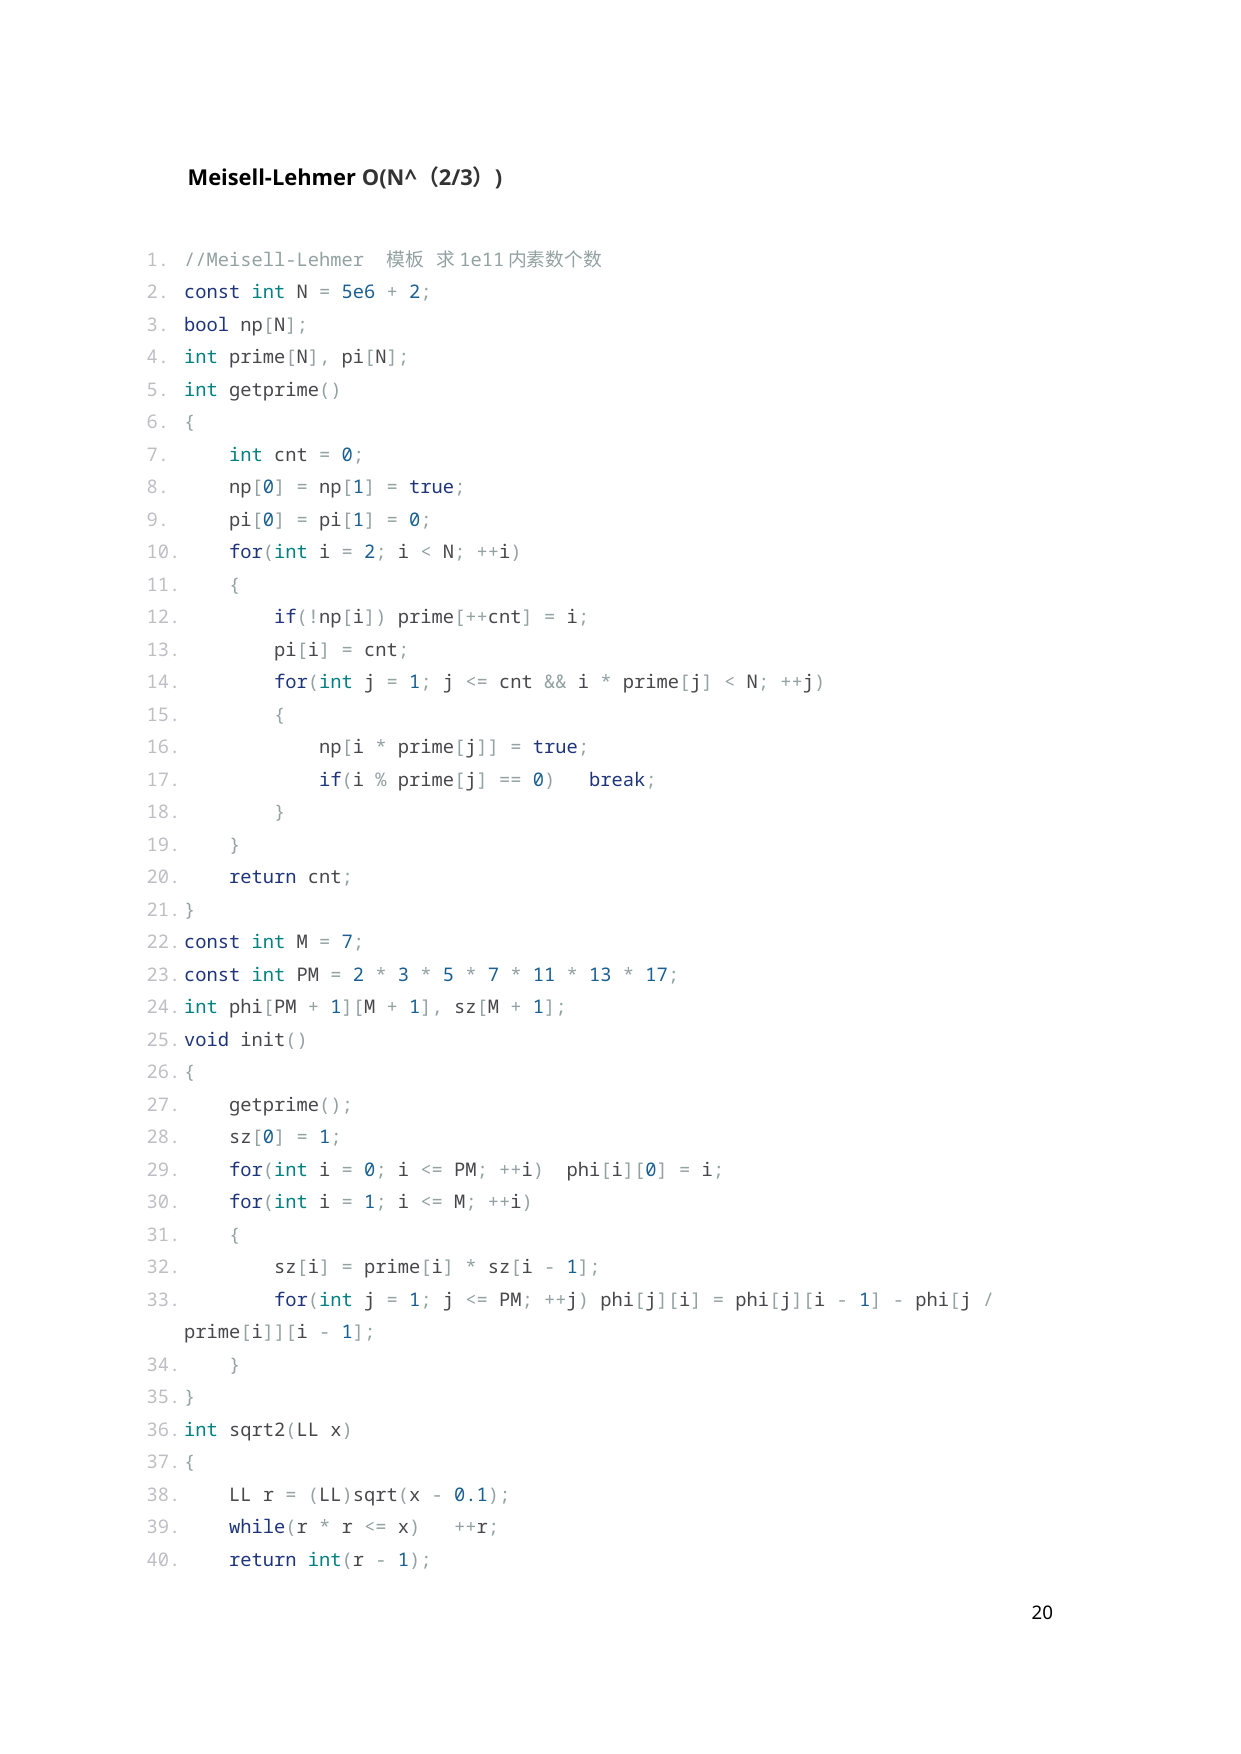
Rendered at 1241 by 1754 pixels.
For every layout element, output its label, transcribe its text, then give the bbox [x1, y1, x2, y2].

subtitle Meisell-Lehmer O(N^（2/3）) [187, 160, 1053, 192]
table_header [173, 243, 1053, 1575]
